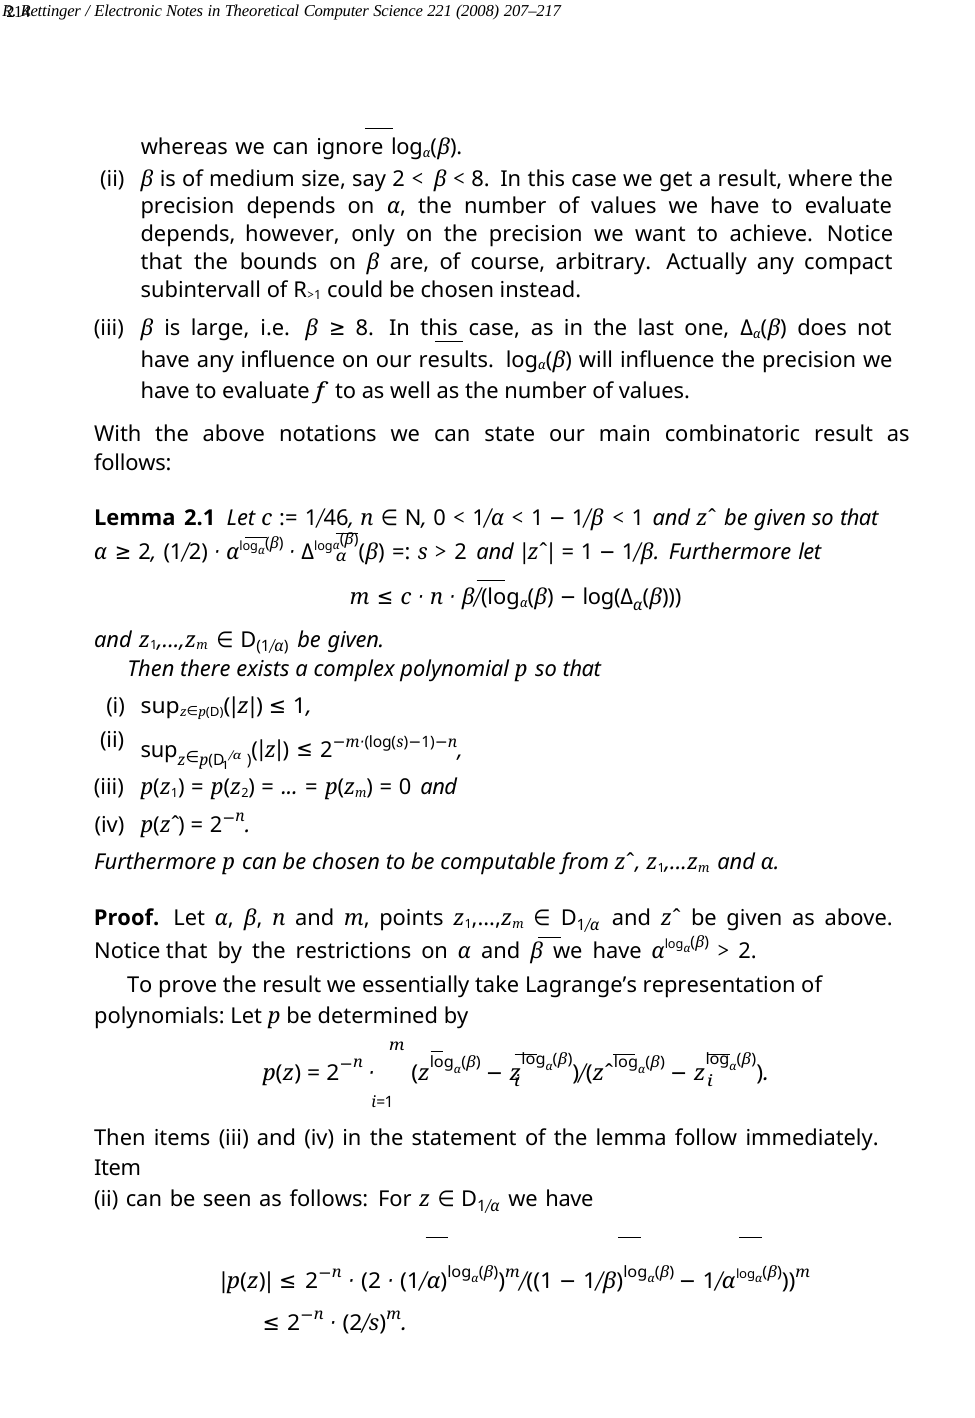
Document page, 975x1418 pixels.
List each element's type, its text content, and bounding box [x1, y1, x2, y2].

text Proof. Let α, β, n and m, points z1,...,zm ∈ D1/α and zˆ be given as above. Notice that by the restrictions on α and β we have αlogα(β) > 2. [94, 901, 893, 965]
list p(zˆ) = 2−n. [94, 805, 910, 839]
list supz∈p(D)(|z|) ≤ 1, [106, 690, 910, 720]
text m ≤ c · n · β/(logα(β) − log(Δα(β))) [120, 578, 910, 615]
text α ≥ 2, (1/2) · αlogα(β) · Δlogα(β)(β) =: s > 2 and |zˆ| = 1 − 1/β. Furthermore let [94, 539, 910, 565]
text With the above notations we can state our main combinatoric result as follows: [94, 417, 910, 477]
text Then there exists a complex polynomial p so that [127, 653, 910, 683]
text m [71, 1038, 748, 1053]
text and z1,...,zm ∈ D(1/α) be given. [94, 622, 910, 653]
text |p(z)| ≤ 2−n · (2 · (1/α)logα(β))m/((1 − 1/β)logα(β) − 1/αlogα(β)))m [119, 1260, 910, 1295]
text Lemma 2.1 Let c := 1/46, n ∈ N, 0 < 1/α < 1 − 1/β < 1 and zˆ be given so that [94, 500, 910, 531]
list p(z1) = p(z2) = ... = p(zm) = 0 and [94, 771, 910, 801]
text Furthermore p can be chosen to be computable from zˆ, z1,...zm and α. [94, 846, 910, 876]
text ≤ 2−n · (2/s)m. [111, 1303, 558, 1337]
text p(z) = 2−n · (zlogα(β) − zlogα(β))/(zˆlogα(β) − zlogα(β)). [120, 1057, 910, 1086]
text whereas we can ignore logα(β). [141, 131, 910, 161]
text Then items (iii) and (iv) in the statement of the lemma follow immediately. Item [94, 1105, 910, 1182]
list β is large, i.e. β ≥ 8. In this case, as in the last one, Δα(β) does not have any influence on our results. logα(β) will influence the precision we have to evaluate f to as well as the number of values. [94, 312, 893, 405]
list β is of medium size, say 2 < β < 8. In this case we get a result, where the precision depends on α, the number of values we have to evaluate depends, however, only on the precision we want to achieve. Notice that the bounds on β are, of course, arbitrary. Actually any compact subintervall of R>1 could be chosen instead. [100, 164, 893, 303]
text To prove the result we essentially take Lagrange’s representation of polynomials: Let p be determined by [94, 969, 910, 1030]
text (ii) can be seen as follows: For z ∈ D1/α we have [94, 1183, 910, 1216]
list supz∈p(D )(|z|) ≤ 2−m·(log(s)−1)−n, [100, 724, 910, 769]
